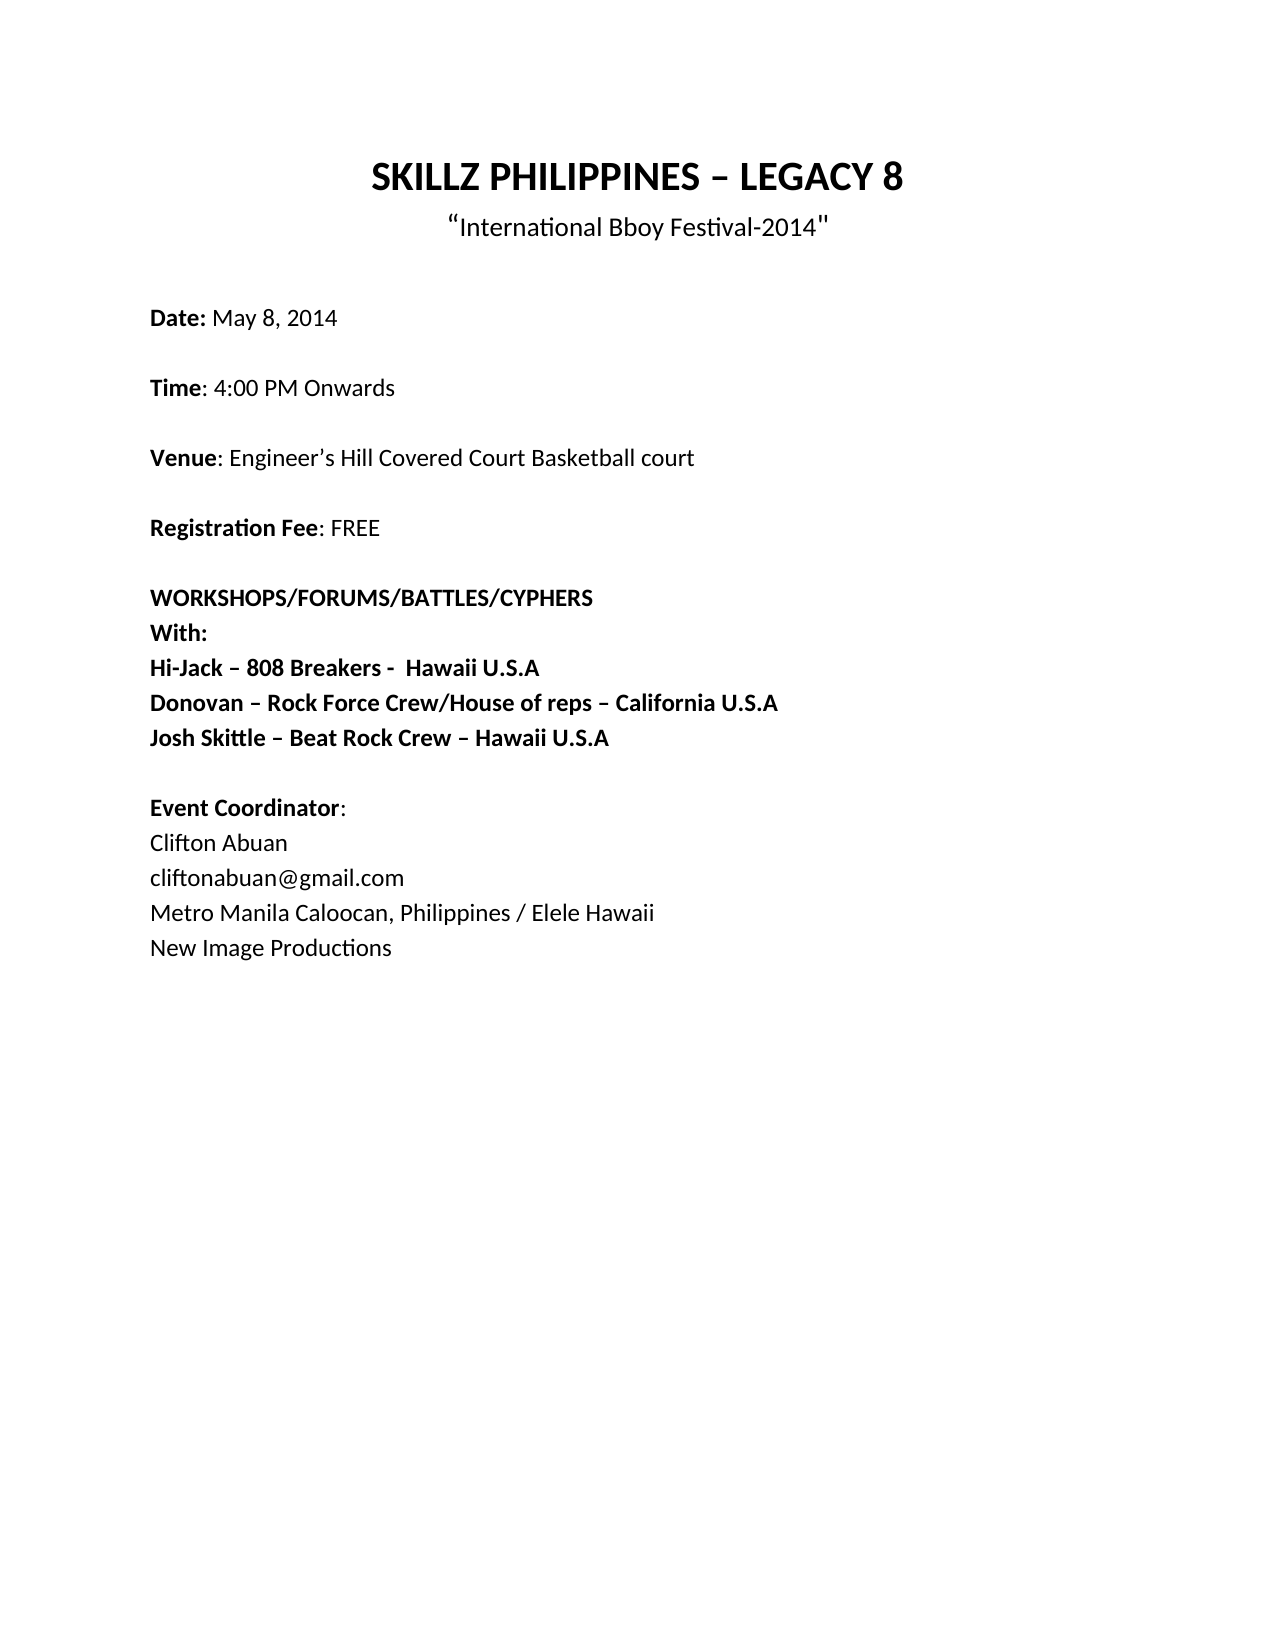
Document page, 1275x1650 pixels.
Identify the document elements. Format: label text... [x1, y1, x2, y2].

text SKILLZ PHILIPPINES – LEGACY 8 “International Bboy Festival-2014" [150, 150, 1125, 277]
text Date: May 8, 2014 Time: 4:00 PM Onwards Venue: Engineer’s Hill Covered Court Basketball court Registration Fee: FREE WORKSHOPS/FORUMS/BATTLES/CYPHERS With: Hi-Jack – 808 Breakers - Hawaii U.S.A Donovan – Rock Force Crew/House of reps – California U.S.A Josh Skittle – Beat Rock Crew – Hawaii U.S.A Event Coordinator: Clifton Abuan cliftonabuan@gmail.com Metro Manila Caloocan, Philippines / Elele Hawaii New Image Productions [150, 302, 1125, 962]
